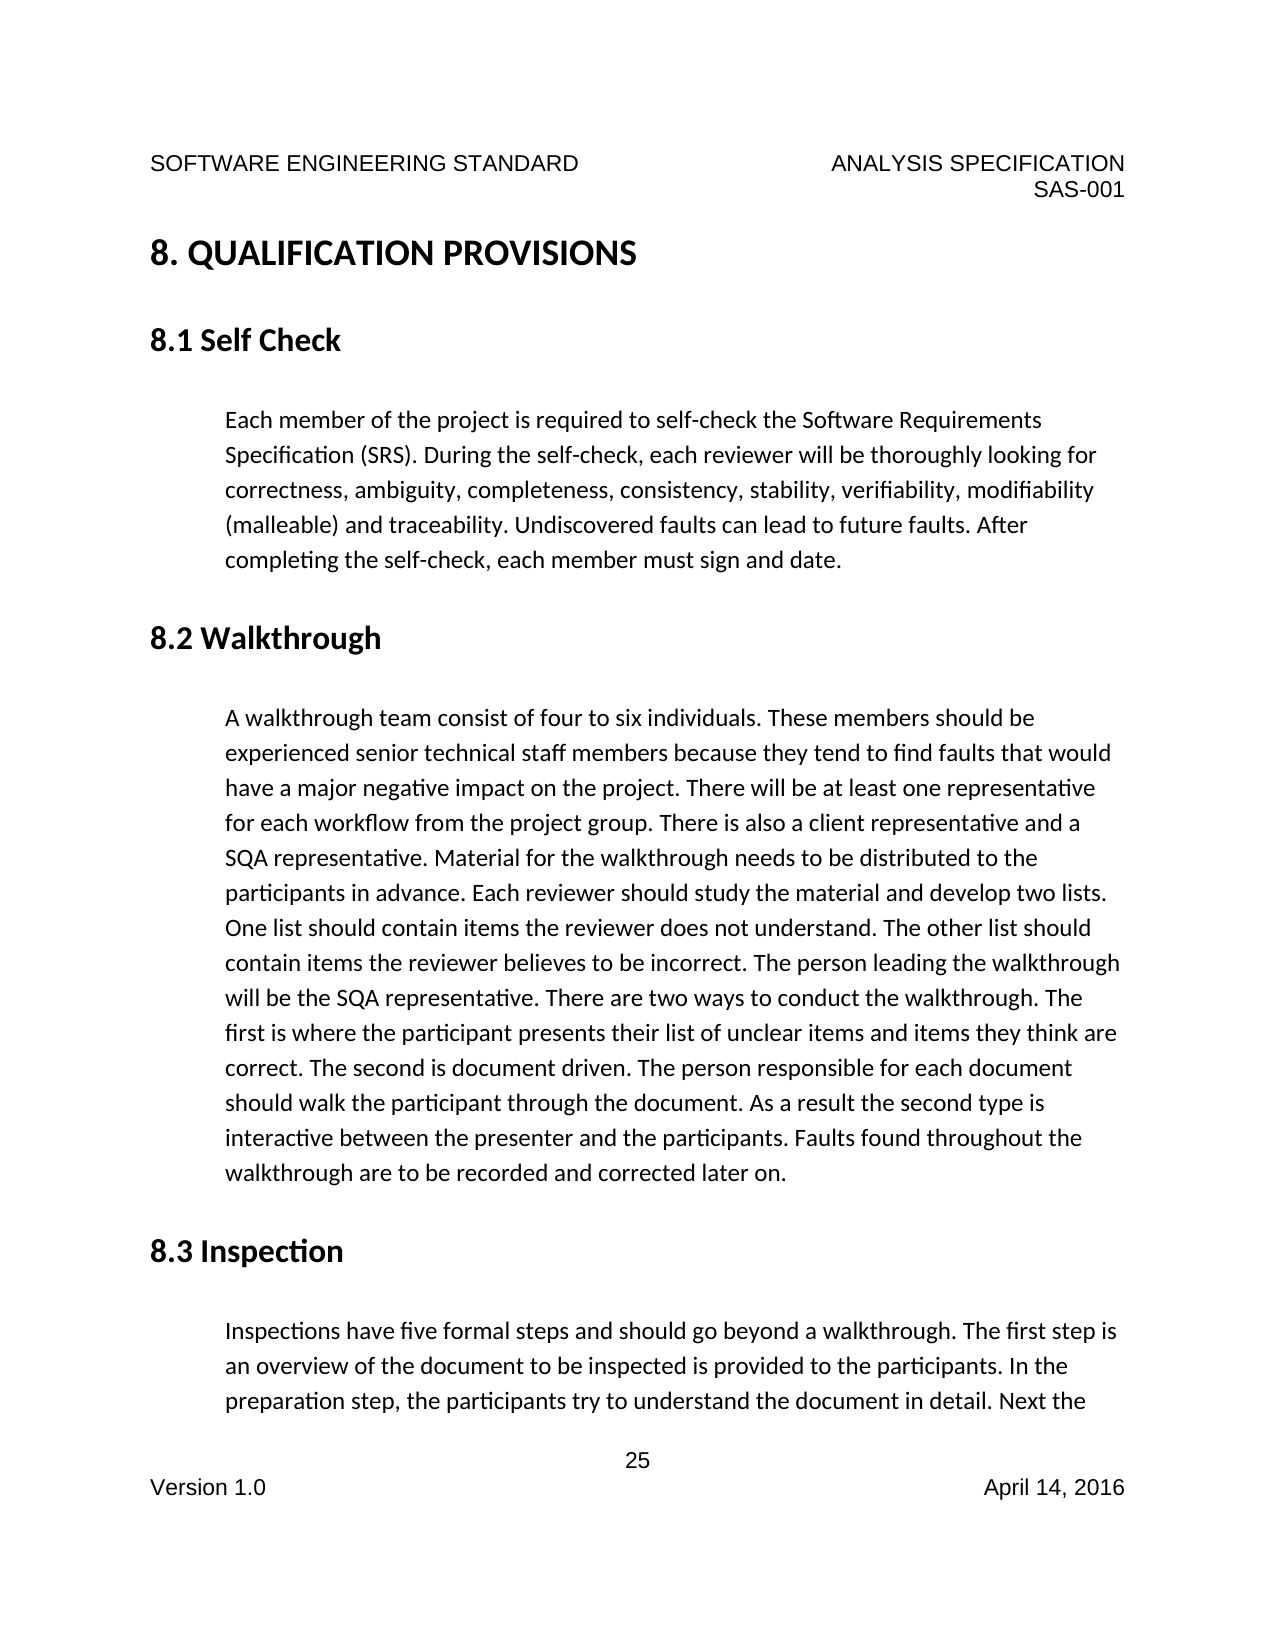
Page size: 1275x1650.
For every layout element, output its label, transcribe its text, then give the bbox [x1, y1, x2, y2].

subtitle 8.2 Walkthrough [150, 617, 1125, 658]
text Each member of the project is required to self-check the Software Requirements Specification (SRS). During the self-check, each reviewer will be thoroughly looking for correctness, ambiguity, completeness, consistency, stability, verifiability, modifiability (malleable) and traceability. Undiscovered faults can lead to future faults. After completing the self-check, each member must sign and date. [225, 404, 1125, 575]
subtitle 8.1 Self Check [150, 319, 1125, 360]
subtitle 8.3 Inspection [150, 1230, 1125, 1271]
text A walkthrough team consist of four to six individuals. These members should be experienced senior technical staff members because they tend to find faults that would have a major negative impact on the project. There will be at least one representative for each workflow from the project group. There is also a client representative and a SQA representative. Material for the walkthrough needs to be distributed to the participants in advance. Each reviewer should study the material and develop two lists. One list should contain items the reviewer does not understand. The other list should contain items the reviewer believes to be incorrect. The person leading the walkthrough will be the SQA representative. There are two ways to conduct the walkthrough. The first is where the participant presents their list of unclear items and items they think are correct. The second is document driven. The person responsible for each document should walk the participant through the document. As a result the second type is interactive between the presenter and the participants. Faults found throughout the walkthrough are to be recorded and corrected later on. [225, 702, 1125, 1188]
subtitle 8. QUALIFICATION PROVISIONS [150, 229, 1125, 275]
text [225, 1315, 1125, 1416]
